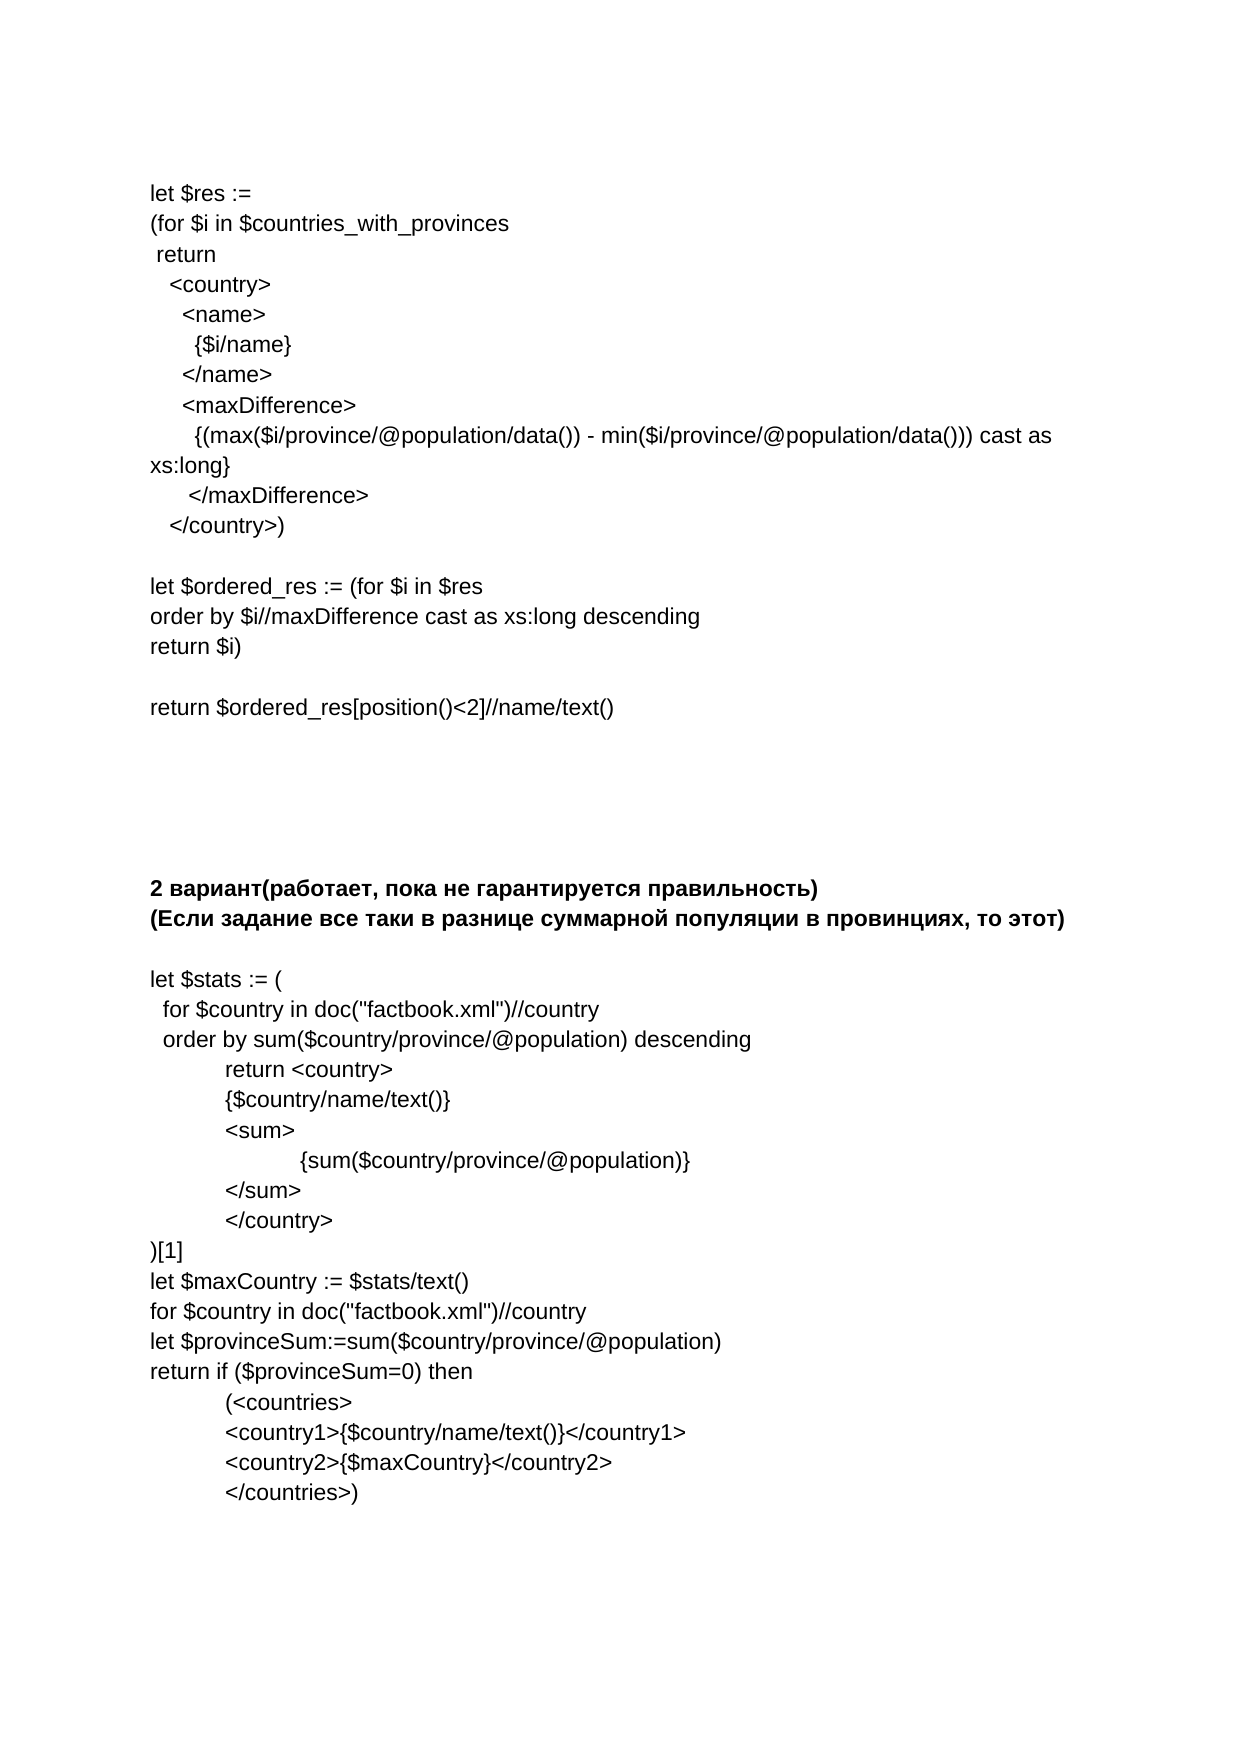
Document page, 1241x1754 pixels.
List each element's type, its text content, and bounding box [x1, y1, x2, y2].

text </maxDifference> [150, 482, 1090, 509]
text </sum> [150, 1177, 1090, 1203]
text 2 вариант(работает, пока не гарантируется правильность) [150, 875, 1090, 901]
text {$i/name} [150, 331, 1090, 358]
text return $i) [150, 633, 1090, 660]
text return [150, 241, 1090, 267]
text <country2>{$maxCountry}</country2> [150, 1449, 1090, 1475]
text (for $i in $countries_with_provinces [150, 210, 1090, 237]
text )[1] [150, 1237, 1090, 1264]
text </country> [150, 1207, 1090, 1234]
text <name> [150, 301, 1090, 327]
text <sum> [150, 1117, 1090, 1143]
text {$country/name/text()} [150, 1086, 1090, 1113]
text let $provinceSum:=sum($country/province/@population) [150, 1328, 1090, 1354]
text (<countries> [150, 1388, 1090, 1415]
text let $res := [150, 180, 1090, 207]
text <country1>{$country/name/text()}</country1> [150, 1419, 1090, 1445]
text return <country> [150, 1056, 1090, 1083]
text (Если задание все таки в разнице суммарной популяции в провинциях, то этот) [150, 905, 1090, 932]
text let $maxCountry := $stats/text() [150, 1268, 1090, 1294]
text return $ordered_res[position()<2]//name/text() [150, 694, 1090, 720]
text {sum($country/province/@population)} [150, 1147, 1090, 1173]
text </name> [150, 361, 1090, 388]
text order by $i//maxDifference cast as xs:long descending [150, 603, 1090, 629]
text for $country in doc("factbook.xml")//country [150, 1298, 1090, 1324]
text let $ordered_res := (for $i in $res [150, 573, 1090, 599]
text order by sum($country/province/@population) descending [150, 1026, 1090, 1052]
text for $country in doc("factbook.xml")//country [150, 996, 1090, 1022]
text </country>) [150, 512, 1090, 539]
text <country> [150, 271, 1090, 297]
text return if ($provinceSum=0) then [150, 1358, 1090, 1385]
text </countries>) [150, 1479, 1090, 1506]
text let $stats := ( [150, 966, 1090, 992]
text {(max($i/province/@population/data()) - min($i/province/@population/data())) cast as xs:long} [150, 422, 1090, 478]
text <maxDifference> [150, 392, 1090, 418]
